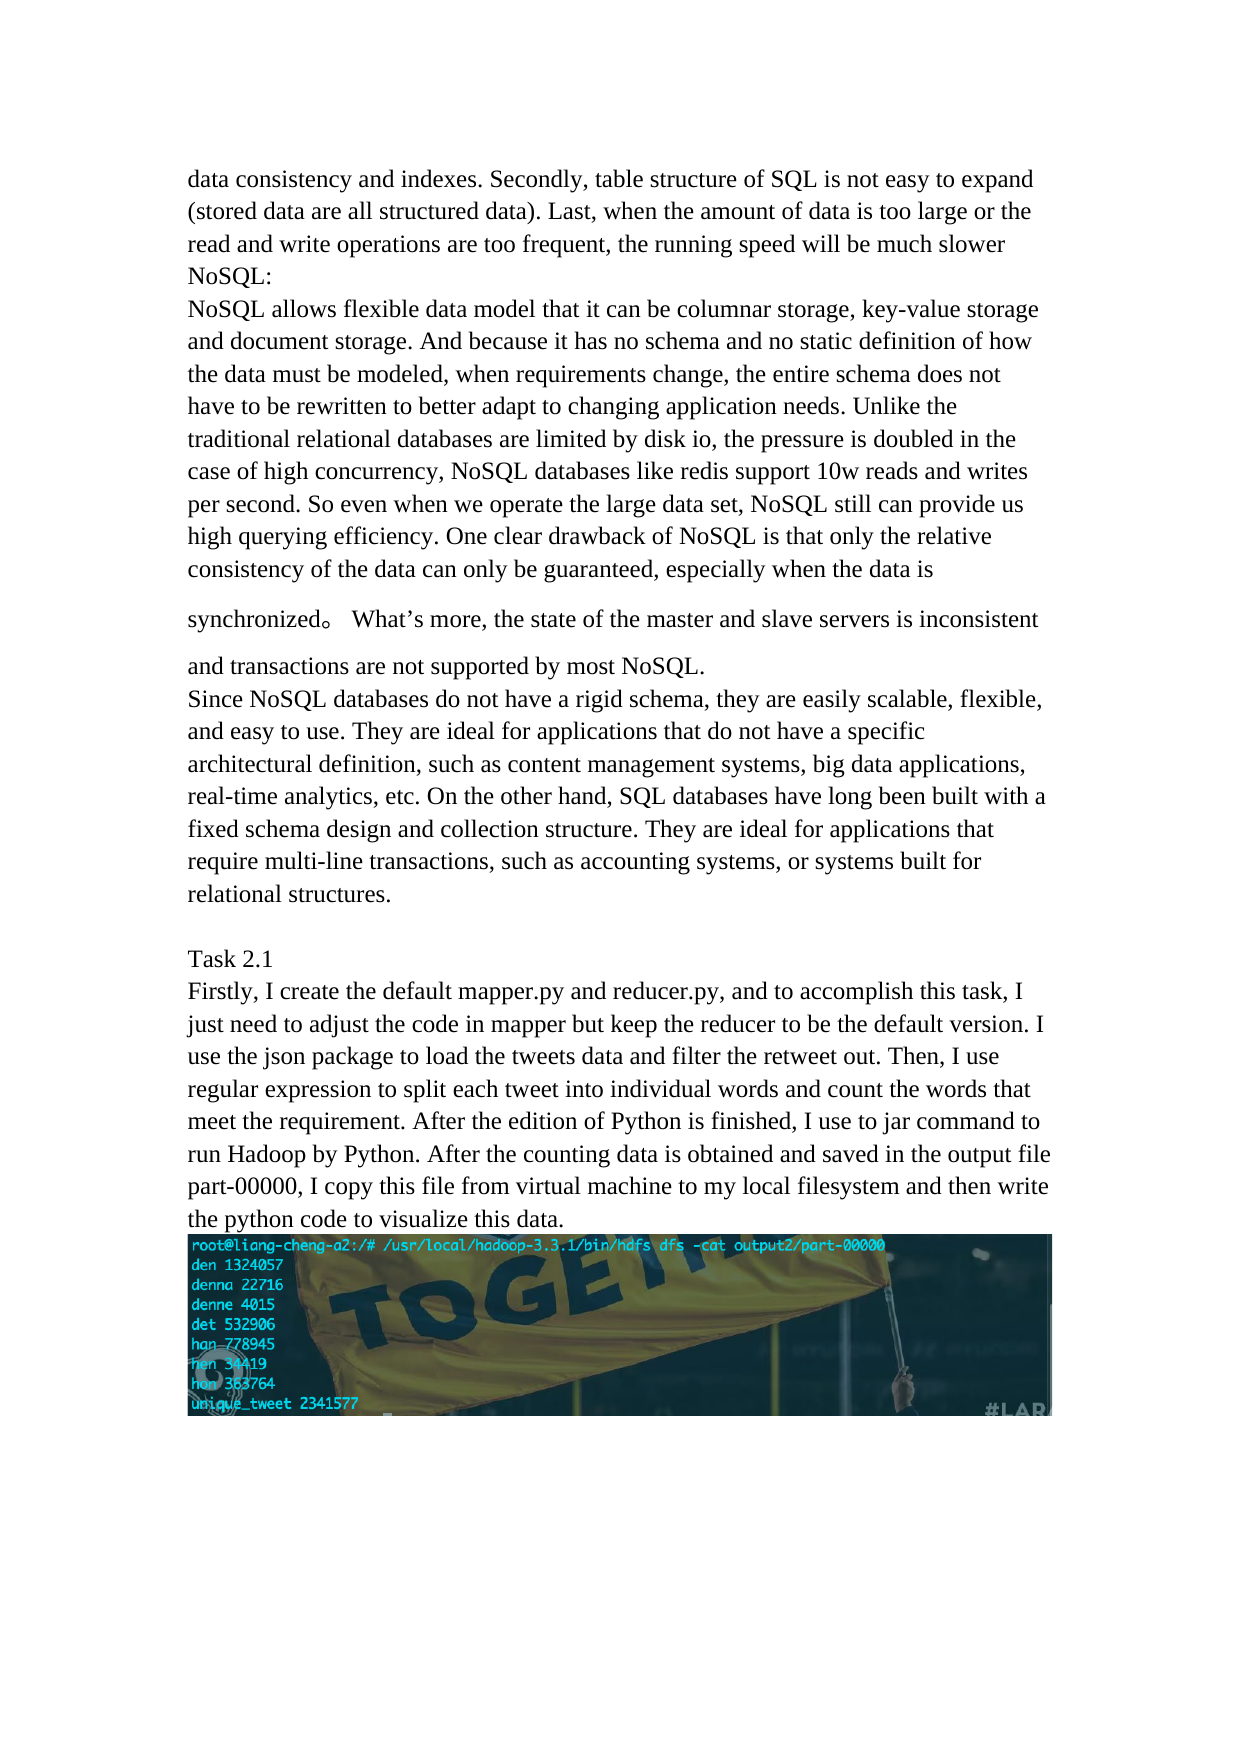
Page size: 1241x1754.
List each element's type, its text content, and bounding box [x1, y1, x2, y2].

picture [187, 1234, 1053, 1416]
text Task 2.1 [187, 942, 1053, 974]
text Firstly, I create the default mapper.py and reducer.py, and to accomplish this task, I just need to adjust the code in mapper but keep the reducer to be the default version. I use the json package to load the tweets data and filter the retweet out. Then, I use regular expression to split each tweet into individual words and count the words that meet the requirement. After the edition of Python is finished, I use to jar command to run Hadoop by Python. After the counting data is obtained and saved in the output file part-00000, I copy this file from virtual machine to my local filesystem and then write the python code to visualize this data. [187, 974, 1053, 1234]
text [187, 162, 1053, 259]
text NoSQL allows flexible data model that it can be columnar storage, key-value storage and document storage. And because it has no schema and no static definition of how the data must be modeled, when requirements change, the entire schema does not have to be rewritten to better adapt to changing application needs. Unlike the traditional relational databases are limited by disk io, the pressure is doubled in the case of high concurrency, NoSQL databases like redis support 10w reads and writes per second. So even when we operate the large data set, NoSQL still can provide us high querying efficiency. One clear drawback of NoSQL is that only the relative consistency of the data can only be guaranteed, especially when the data is synchronized。 What’s more, the state of the master and slave servers is inconsistent and transactions are not supported by most NoSQL. [187, 292, 1053, 682]
text Since NoSQL databases do not have a rigid schema, they are easily scalable, flexible, and easy to use. They are ideal for applications that do not have a specific architectural definition, such as content management systems, big data applications, real-time analytics, etc. On the other hand, SQL databases have long been built with a fixed schema design and collection structure. They are ideal for applications that require multi-line transactions, such as accounting systems, or systems built for relational structures. [187, 682, 1053, 909]
text NoSQL: [187, 259, 1053, 292]
